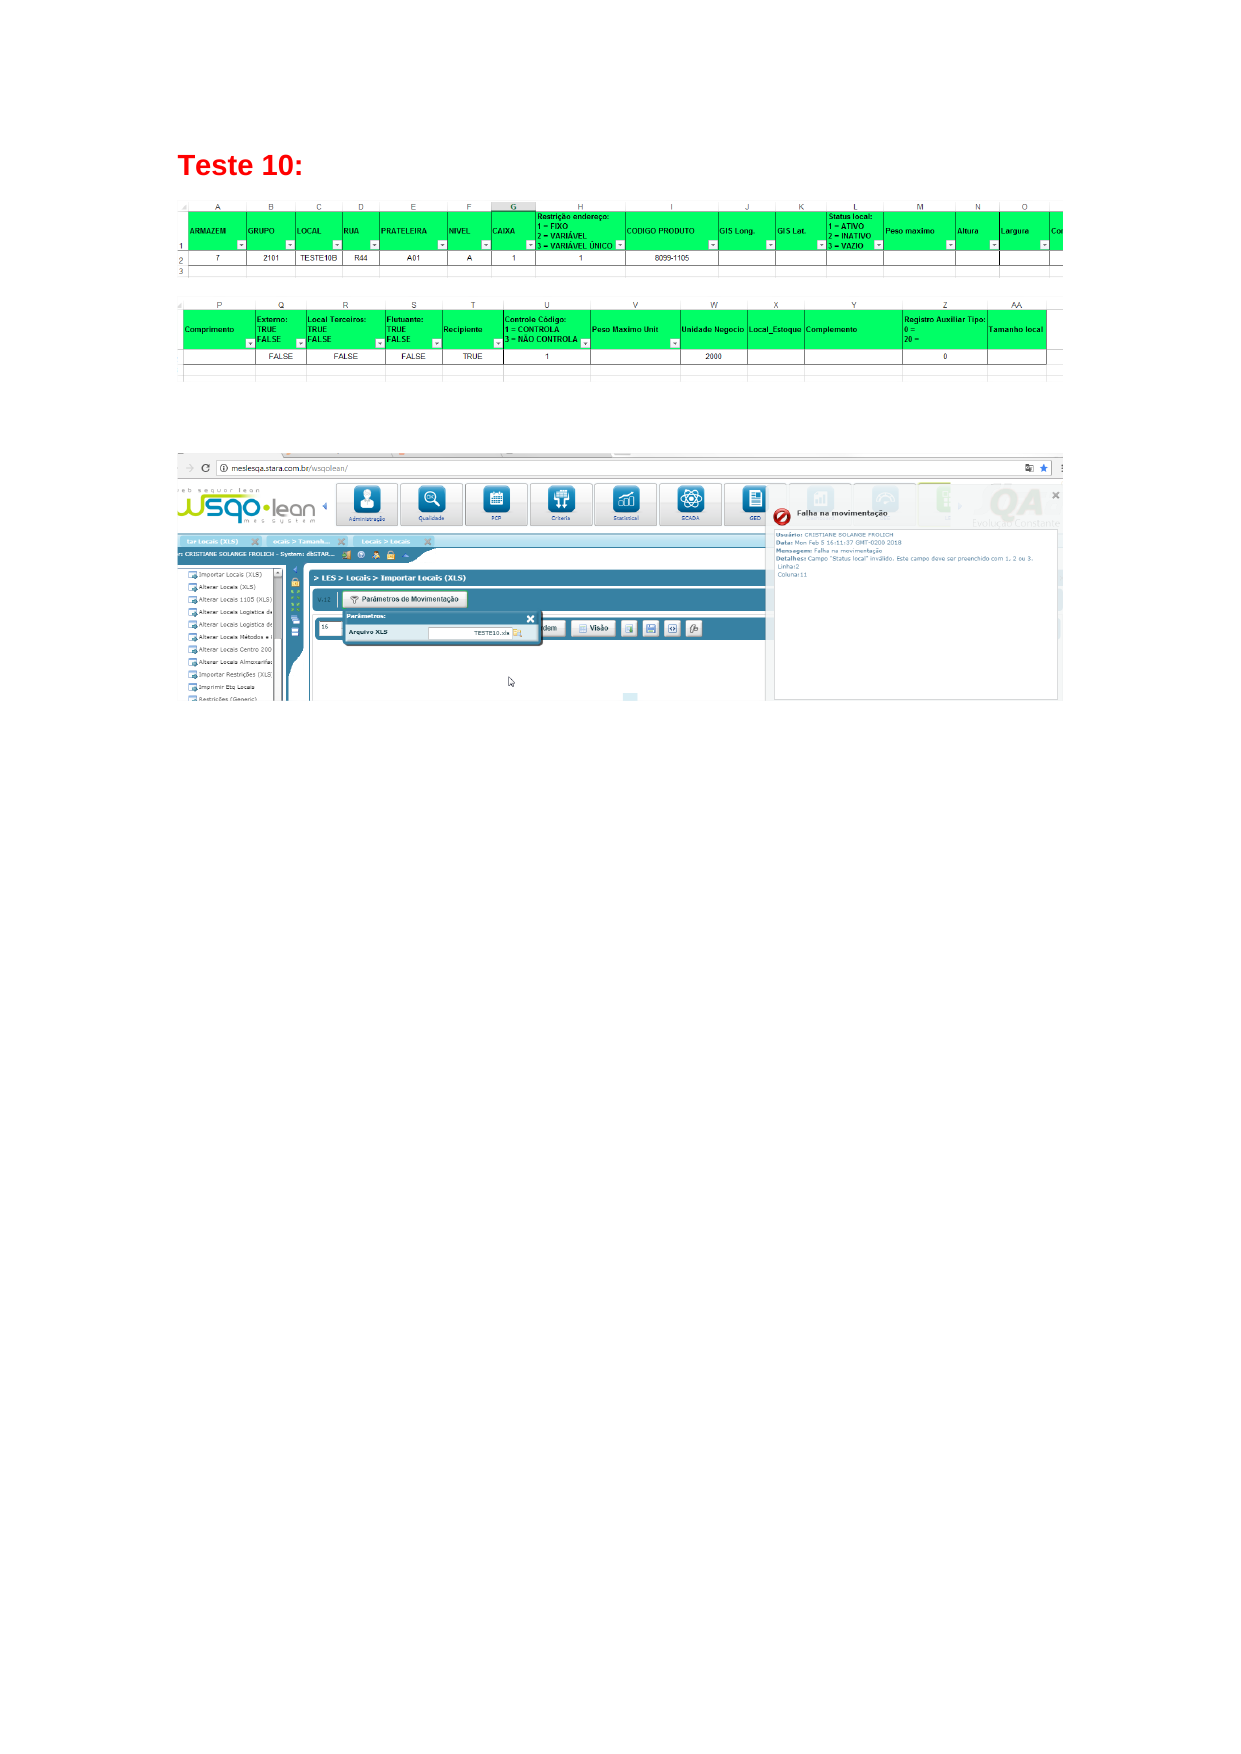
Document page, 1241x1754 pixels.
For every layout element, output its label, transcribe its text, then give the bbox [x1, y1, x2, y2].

picture [177, 453, 1063, 701]
picture [177, 200, 1063, 278]
picture [177, 296, 1063, 382]
text Teste 10: [177, 148, 1063, 181]
